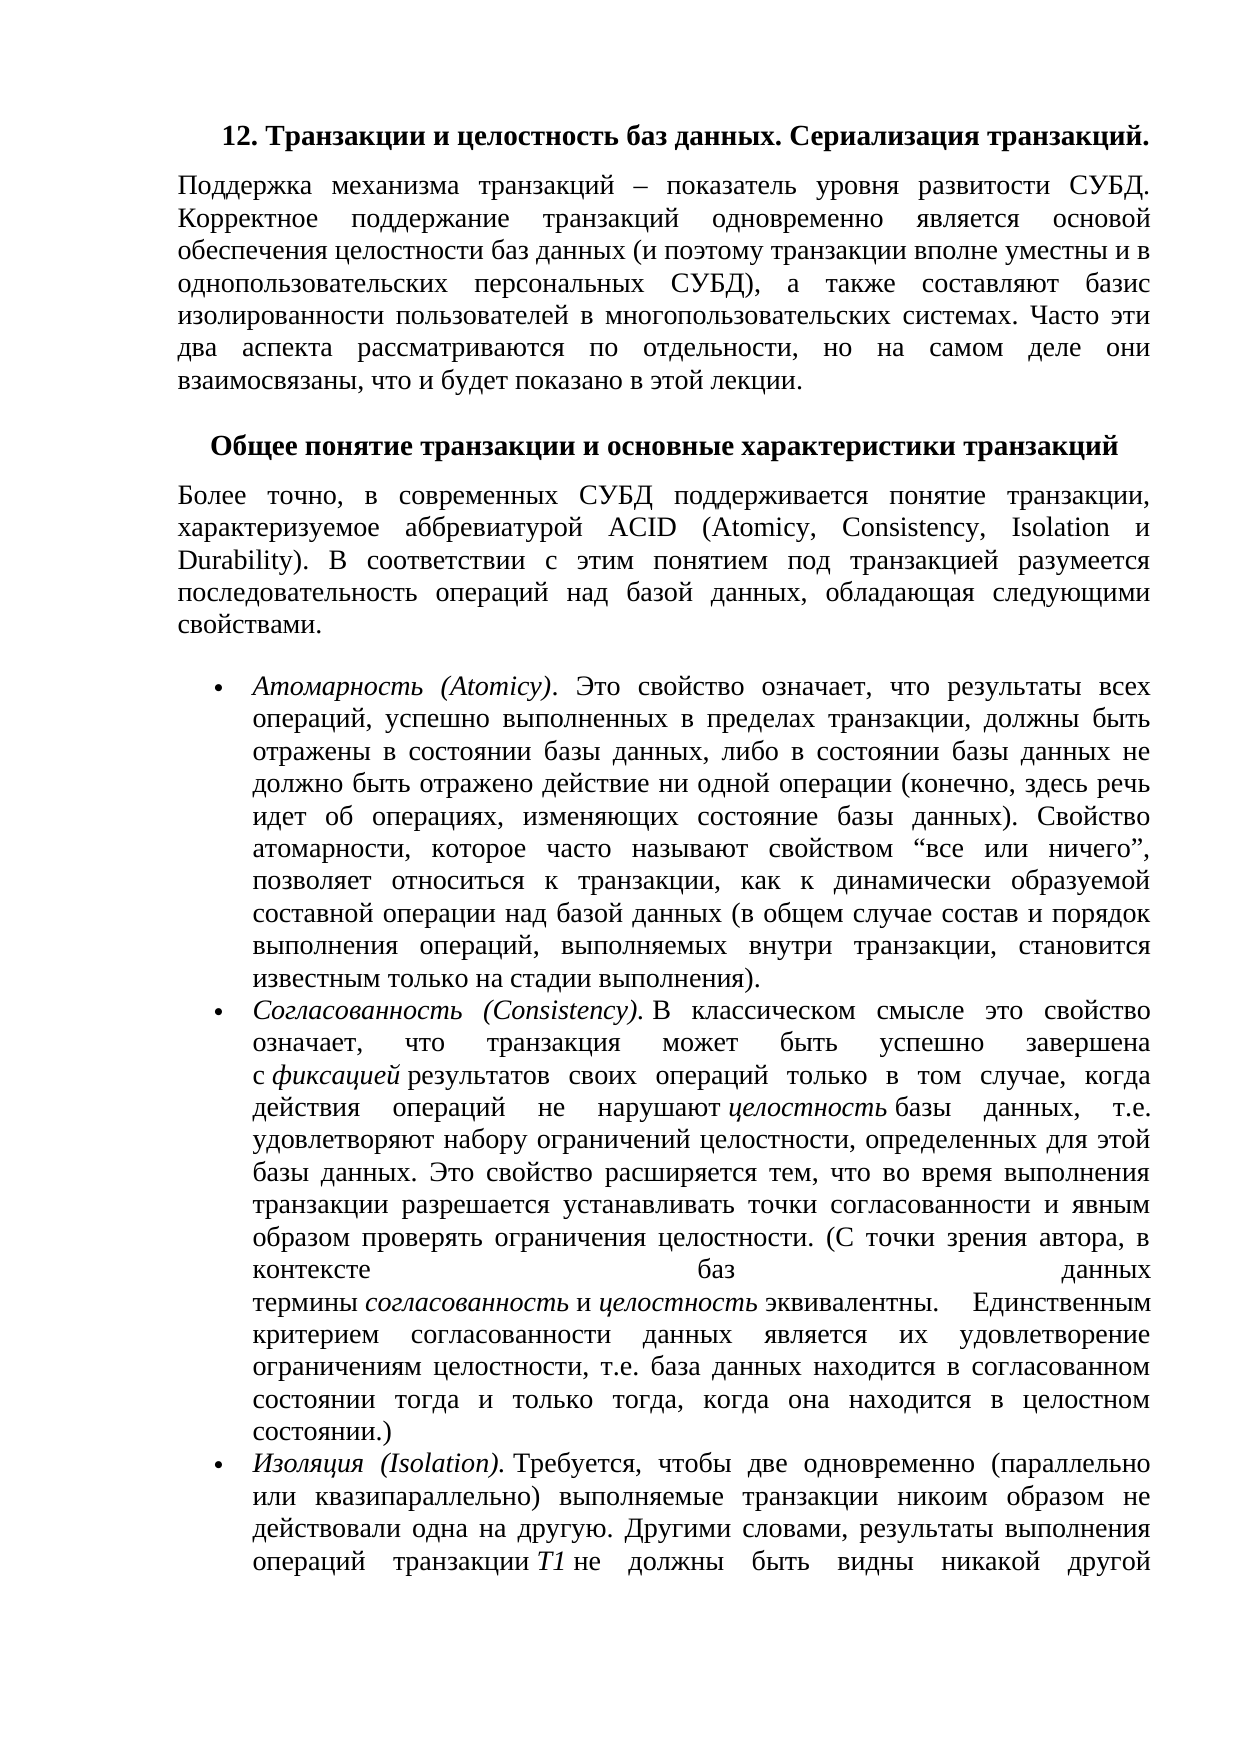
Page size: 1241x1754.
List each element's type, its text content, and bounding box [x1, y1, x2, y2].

text Общее понятие транзакции и основные характеристики транзакций [177, 428, 1152, 461]
list Атомарность (Atomicy). Это свойство означает, что результаты всех операций, успешно выполненных в пределах транзакции, должны быть отражены в состоянии базы данных, либо в состоянии базы данных не должно быть отражено действие ни одной операции (конечно, здесь речь идет об операциях, изменяющих состояние базы данных). Свойство атомарности, которое часто называют свойством “все или ничего”, позволяет относиться к транзакции, как к динамически образуемой составной операции над базой данных (в общем случае состав и порядок выполнения операций, выполняемых внутри транзакции, становится известным только на стадии выполнения). [215, 669, 1152, 993]
text Поддержка механизма транзакций – показатель уровня развитости СУБД. Корректное поддержание транзакций одновременно является основой обеспечения целостности баз данных (и поэтому транзакции вполне уместны и в однопользовательских персональных СУБД), а также составляют базис изолированности пользователей в многопользовательских системах. Часто эти два аспекта рассматриваются по отдельности, но на самом деле они взаимосвязаны, что и будет показано в этой лекции. [177, 168, 1152, 395]
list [215, 1447, 1152, 1576]
text Более точно, в современных СУБД поддерживается понятие транзакции, характеризуемое аббревиатурой ACID (Atomicy, Consistency, Isolation и Durability). В соответствии с этим понятием под транзакцией разумеется последовательность операций над базой данных, обладающая следующими свойствами. [177, 478, 1152, 640]
subtitle 12. Транзакции и целостность баз данных. Сериализация транзакций. [177, 118, 1152, 152]
list Согласованность (Consistency). В классическом смысле это свойство означает, что транзакция может быть успешно завершена с фиксацией результатов своих операций только в том случае, когда действия операций не нарушают целостность базы данных, т.е. удовлетворяют набору ограничений целостности, определенных для этой базы данных. Это свойство расширяется тем, что во время выполнения транзакции разрешается устанавливать точки согласованности и явным образом проверять ограничения целостности. (С точки зрения автора, в контексте баз данных термины согласованность и целостность эквивалентны. Единственным критерием согласованности данных является их удовлетворение ограничениям целостности, т.е. база данных находится в согласованном состоянии тогда и только тогда, когда она находится в целостном состоянии.) [215, 993, 1152, 1447]
